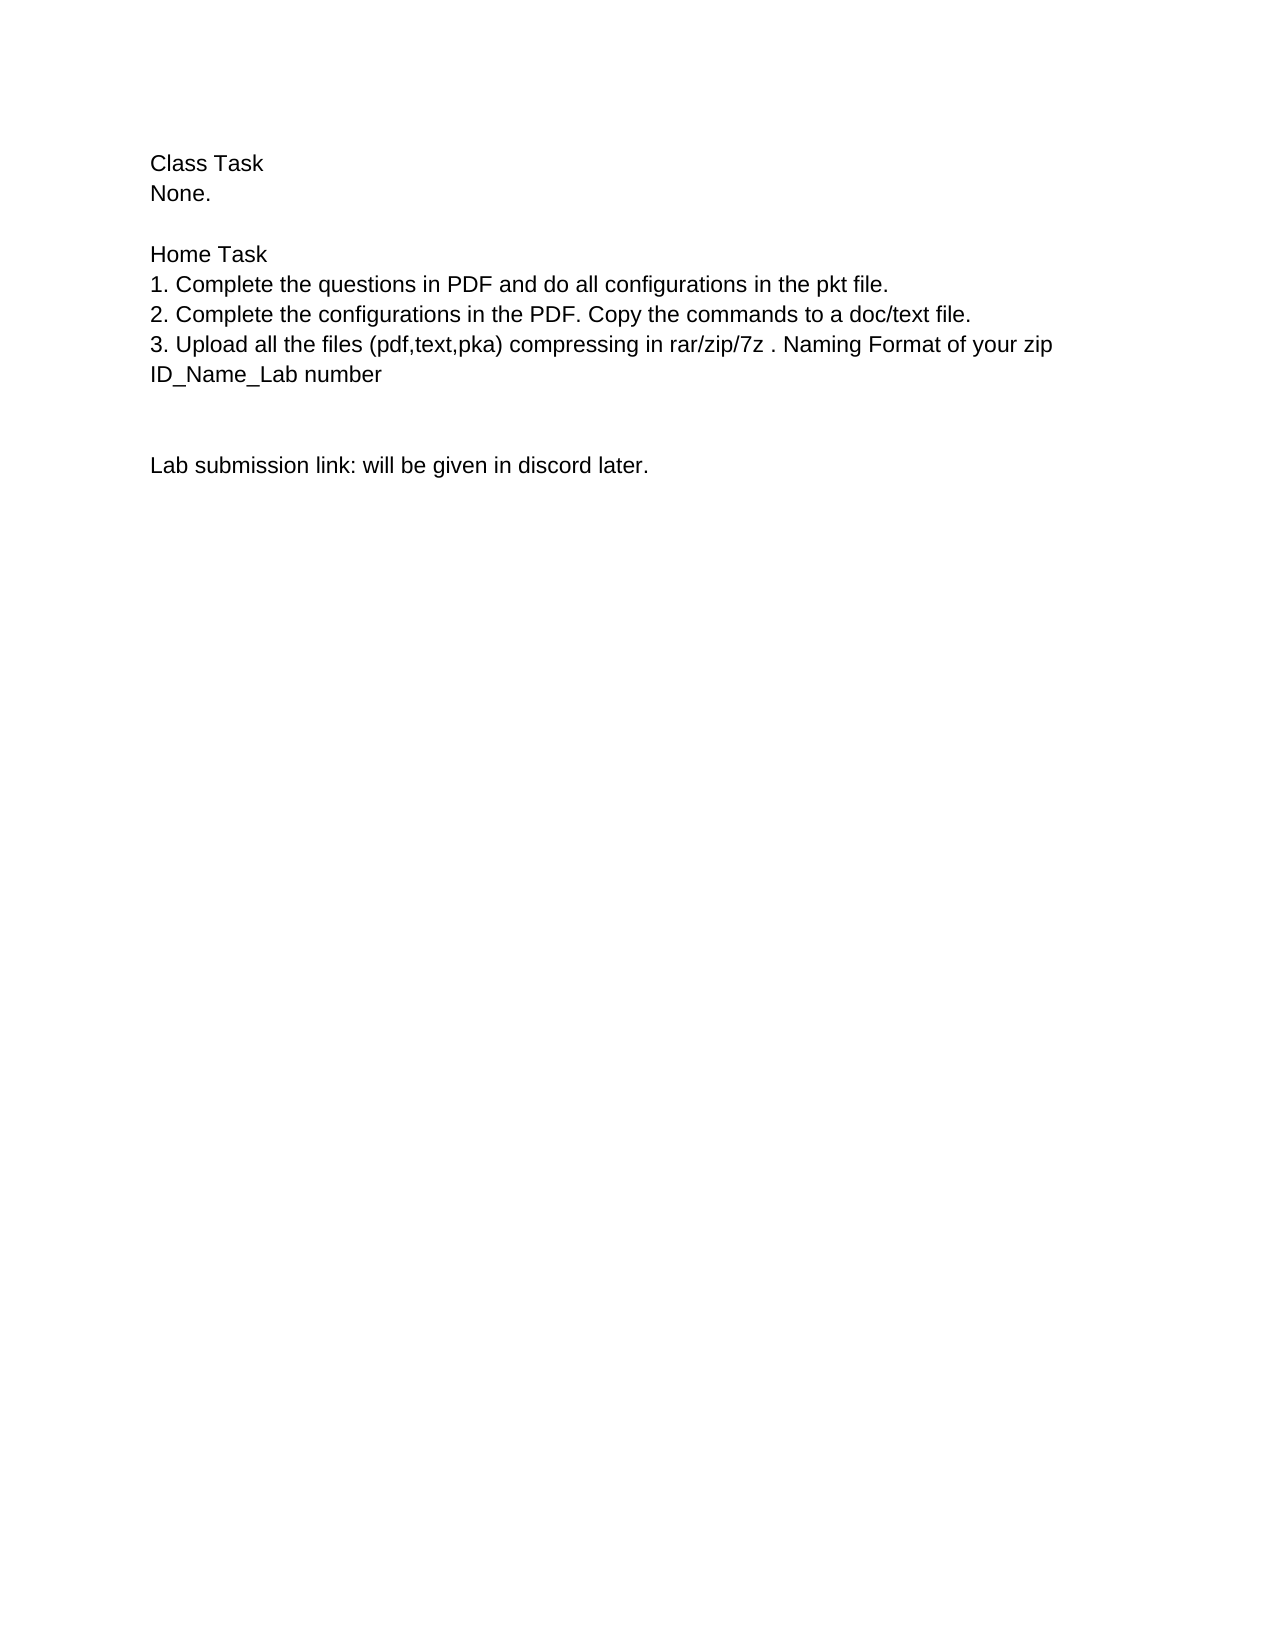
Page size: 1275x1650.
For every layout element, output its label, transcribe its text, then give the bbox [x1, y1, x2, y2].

text Home Task [150, 241, 1125, 267]
text None. [150, 180, 1125, 207]
text Class Task [150, 150, 1125, 176]
text Lab submission link: will be given in discord later. [150, 452, 1125, 478]
text 1. Complete the questions in PDF and do all configurations in the pkt file. [150, 271, 1125, 297]
text 2. Complete the configurations in the PDF. Copy the commands to a doc/text file. [150, 301, 1125, 327]
text 3. Upload all the files (pdf,text,pka) compressing in rar/zip/7z . Naming Format of your zip ID_Name_Lab number [150, 331, 1125, 388]
